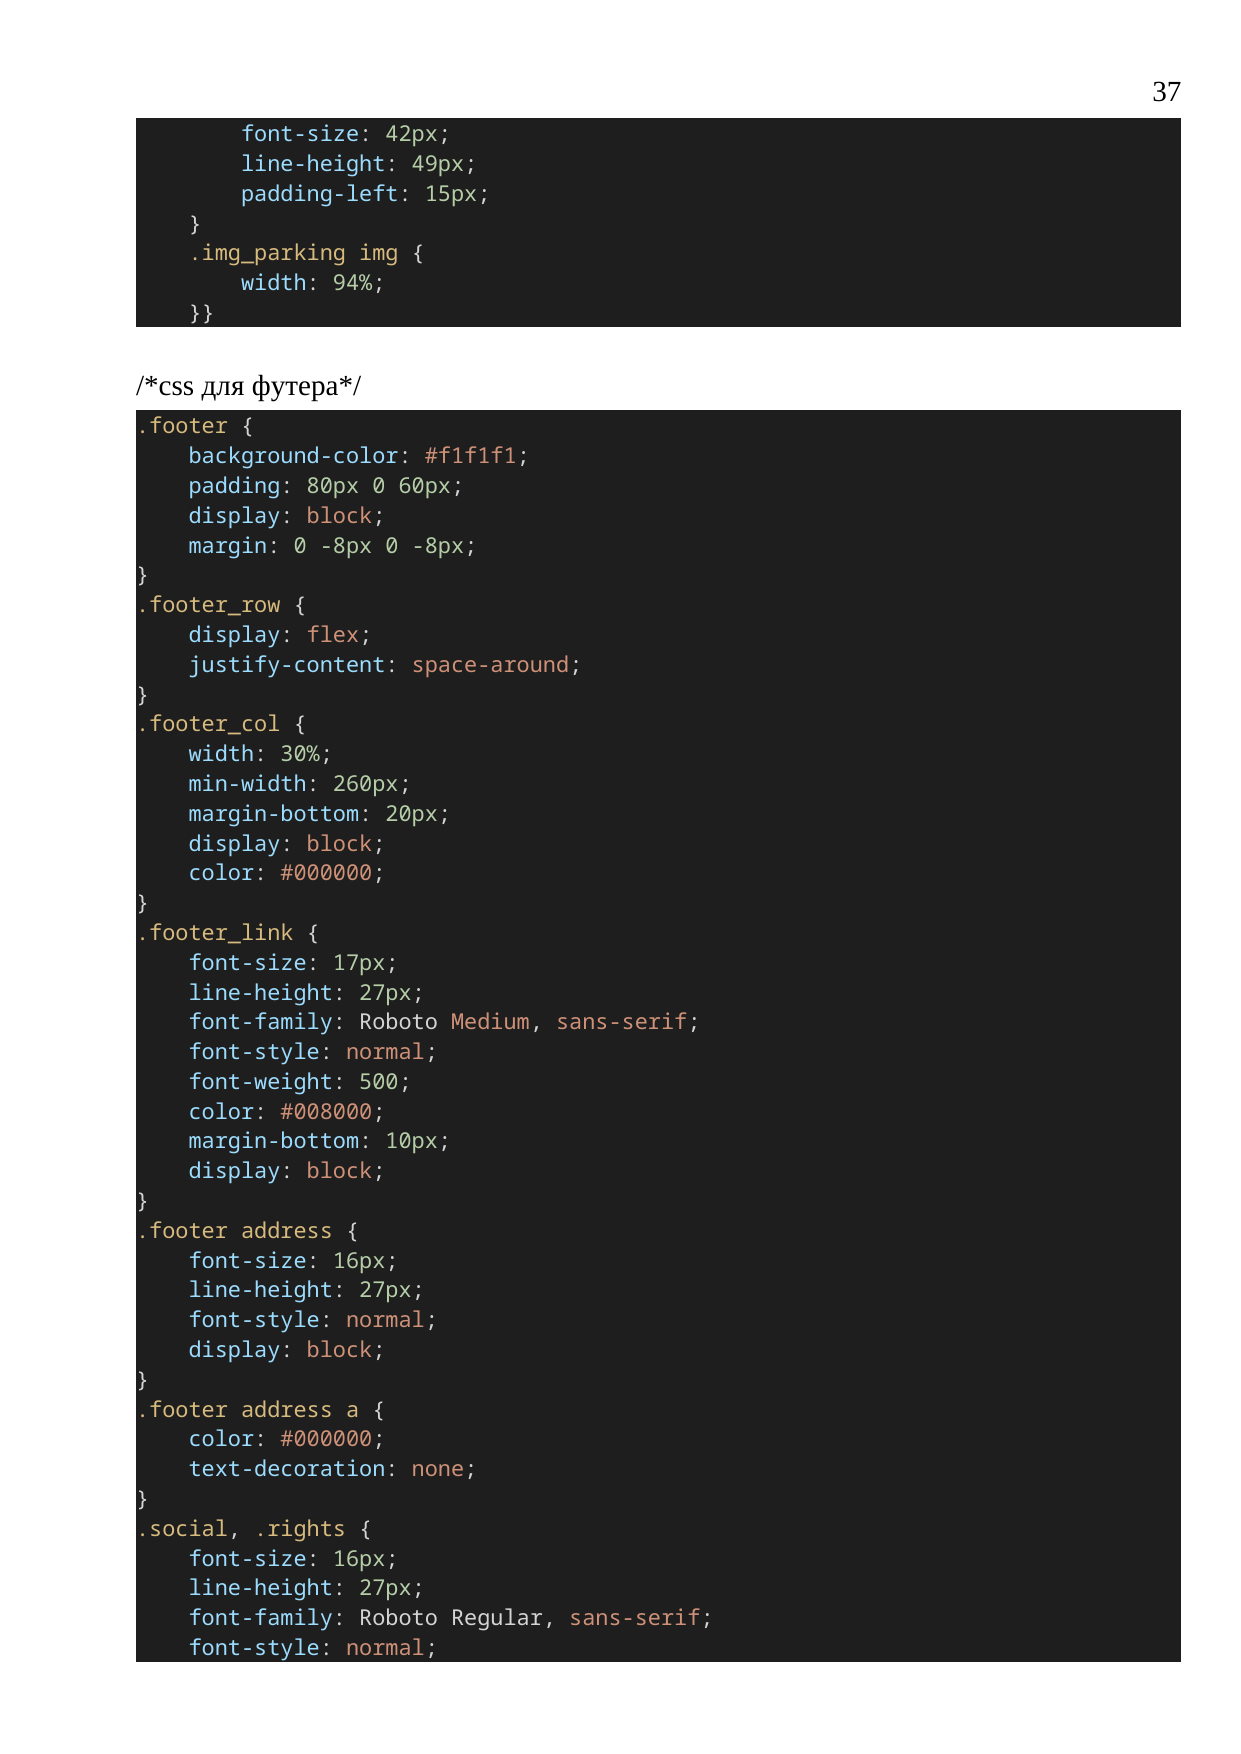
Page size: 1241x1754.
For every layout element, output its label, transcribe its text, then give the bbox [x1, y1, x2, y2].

text .footer { [136, 410, 1181, 440]
text text-decoration: none; [136, 1453, 1181, 1483]
text display: block; [136, 827, 1181, 857]
text .footer address a { [136, 1393, 1181, 1423]
text margin-bottom: 20px; [136, 798, 1181, 827]
text font-style: normal; [136, 1304, 1181, 1334]
text .footer_col { [136, 708, 1181, 738]
text margin-bottom: 10px; [136, 1125, 1181, 1155]
text font-style: normal; [136, 1632, 1181, 1662]
text } [136, 887, 1181, 917]
text .footer address { [136, 1215, 1181, 1244]
text font-size: 16px; [136, 1542, 1181, 1572]
text display: block; [136, 500, 1181, 529]
text display: flex; [136, 619, 1181, 649]
text width: 30%; [136, 738, 1181, 768]
text justify-content: space-around; [136, 649, 1181, 678]
text line-height: 27px; [136, 1572, 1181, 1602]
text font-size: 16px; [136, 1244, 1181, 1274]
text .footer_link { [136, 917, 1181, 947]
text }} [136, 297, 1181, 327]
text display: block; [136, 1155, 1181, 1185]
text /*css для футера*/ [136, 368, 1181, 402]
text } [136, 1364, 1181, 1393]
text } [136, 1185, 1181, 1215]
text .img_parking img { [136, 237, 1181, 267]
text } [136, 207, 1181, 237]
text background-color: #f1f1f1; [136, 440, 1181, 470]
text font-size: 17px; [136, 947, 1181, 976]
text .footer_row { [136, 589, 1181, 619]
text } [136, 1483, 1181, 1513]
text display: block; [136, 1334, 1181, 1364]
text font-family: Roboto Regular, sans-serif; [136, 1602, 1181, 1632]
text line-height: 27px; [136, 1274, 1181, 1304]
text margin: 0 -8px 0 -8px; [136, 529, 1181, 559]
text color: #000000; [136, 1423, 1181, 1453]
text font-family: Roboto Medium, sans-serif; [136, 1006, 1181, 1036]
text } [136, 678, 1181, 708]
text color: #000000; [136, 857, 1181, 887]
text line-height: 49px; [136, 148, 1181, 178]
text line-height: 27px; [136, 976, 1181, 1006]
text min-width: 260px; [136, 768, 1181, 798]
text font-size: 42px; [136, 118, 1181, 148]
text color: #008000; [136, 1096, 1181, 1125]
text } [136, 559, 1181, 589]
text font-style: normal; [136, 1036, 1181, 1066]
text padding-left: 15px; [136, 178, 1181, 207]
text .social, .rights { [136, 1513, 1181, 1542]
text width: 94%; [136, 267, 1181, 297]
text padding: 80px 0 60px; [136, 470, 1181, 500]
text font-weight: 500; [136, 1066, 1181, 1096]
